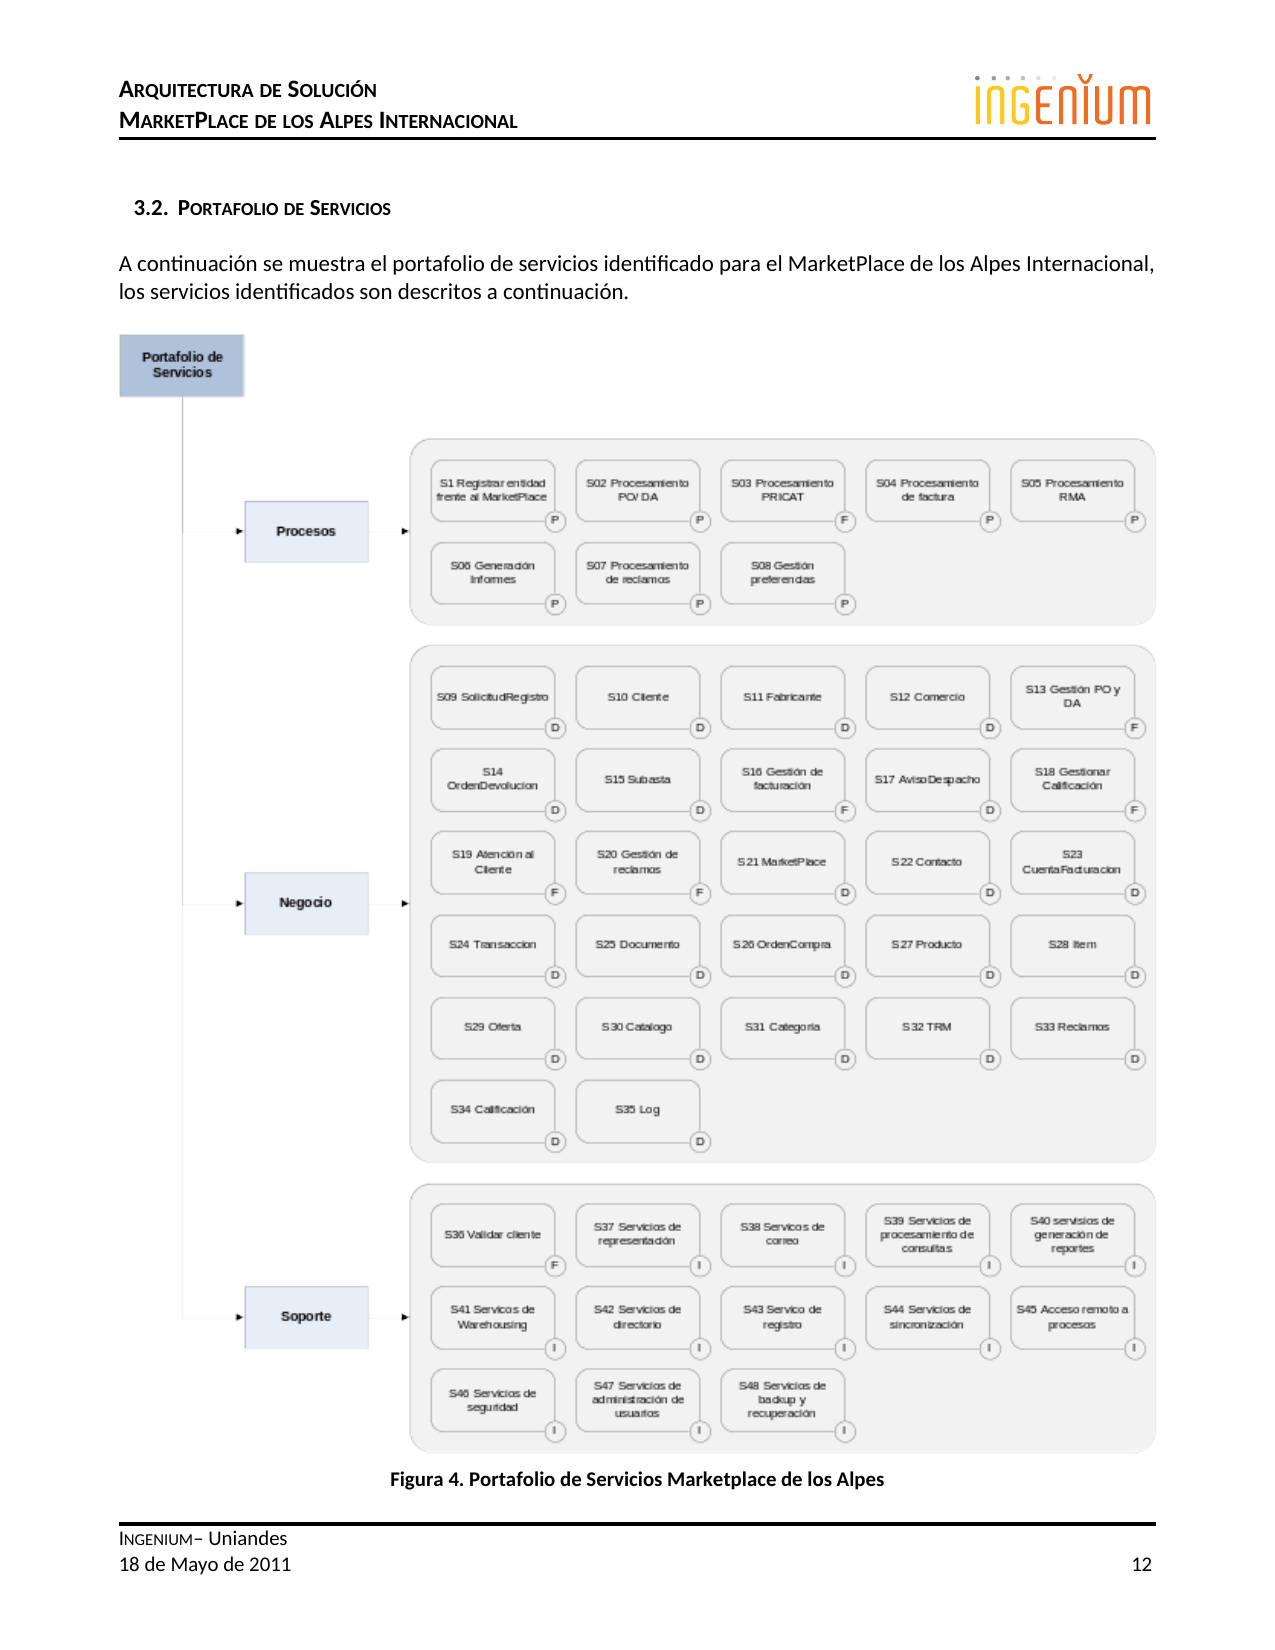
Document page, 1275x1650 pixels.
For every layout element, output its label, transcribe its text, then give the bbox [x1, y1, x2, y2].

list Portafolio de Servicios [133, 193, 1156, 221]
picture [975, 74, 1157, 136]
text Figura 4. Portafolio de Servicios Marketplace de los Alpes [118, 1466, 1156, 1492]
text A continuación se muestra el portafolio de servicios identificado para el MarketPlace de los Alpes Internacional, los servicios identificados son descritos a continuación. [118, 249, 1156, 305]
